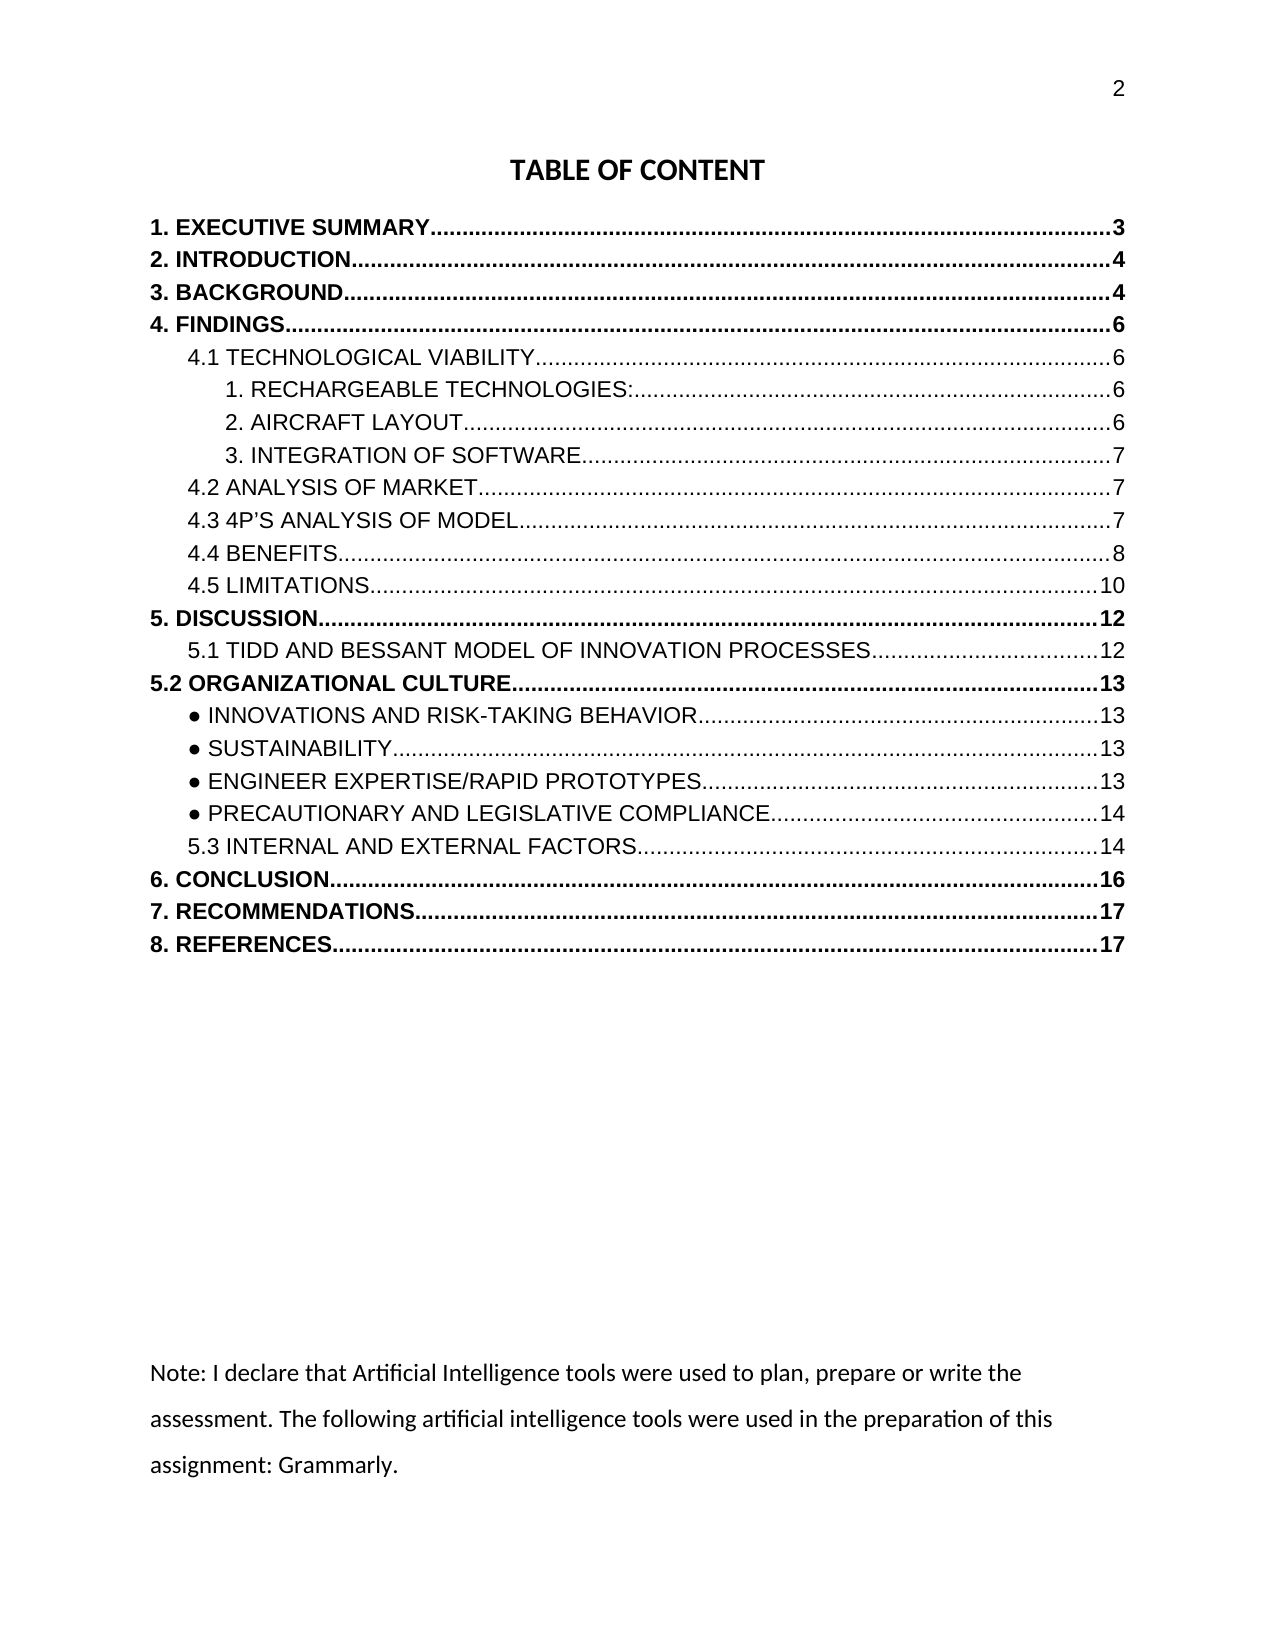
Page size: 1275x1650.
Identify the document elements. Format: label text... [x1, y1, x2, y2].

text Note: I declare that Artificial Intelligence tools were used to plan, prepare or write the assessment. The following artificial intelligence tools were used in the preparation of this assignment: Grammarly. [150, 1357, 1125, 1479]
text TABLE OF CONTENT [150, 150, 1125, 188]
